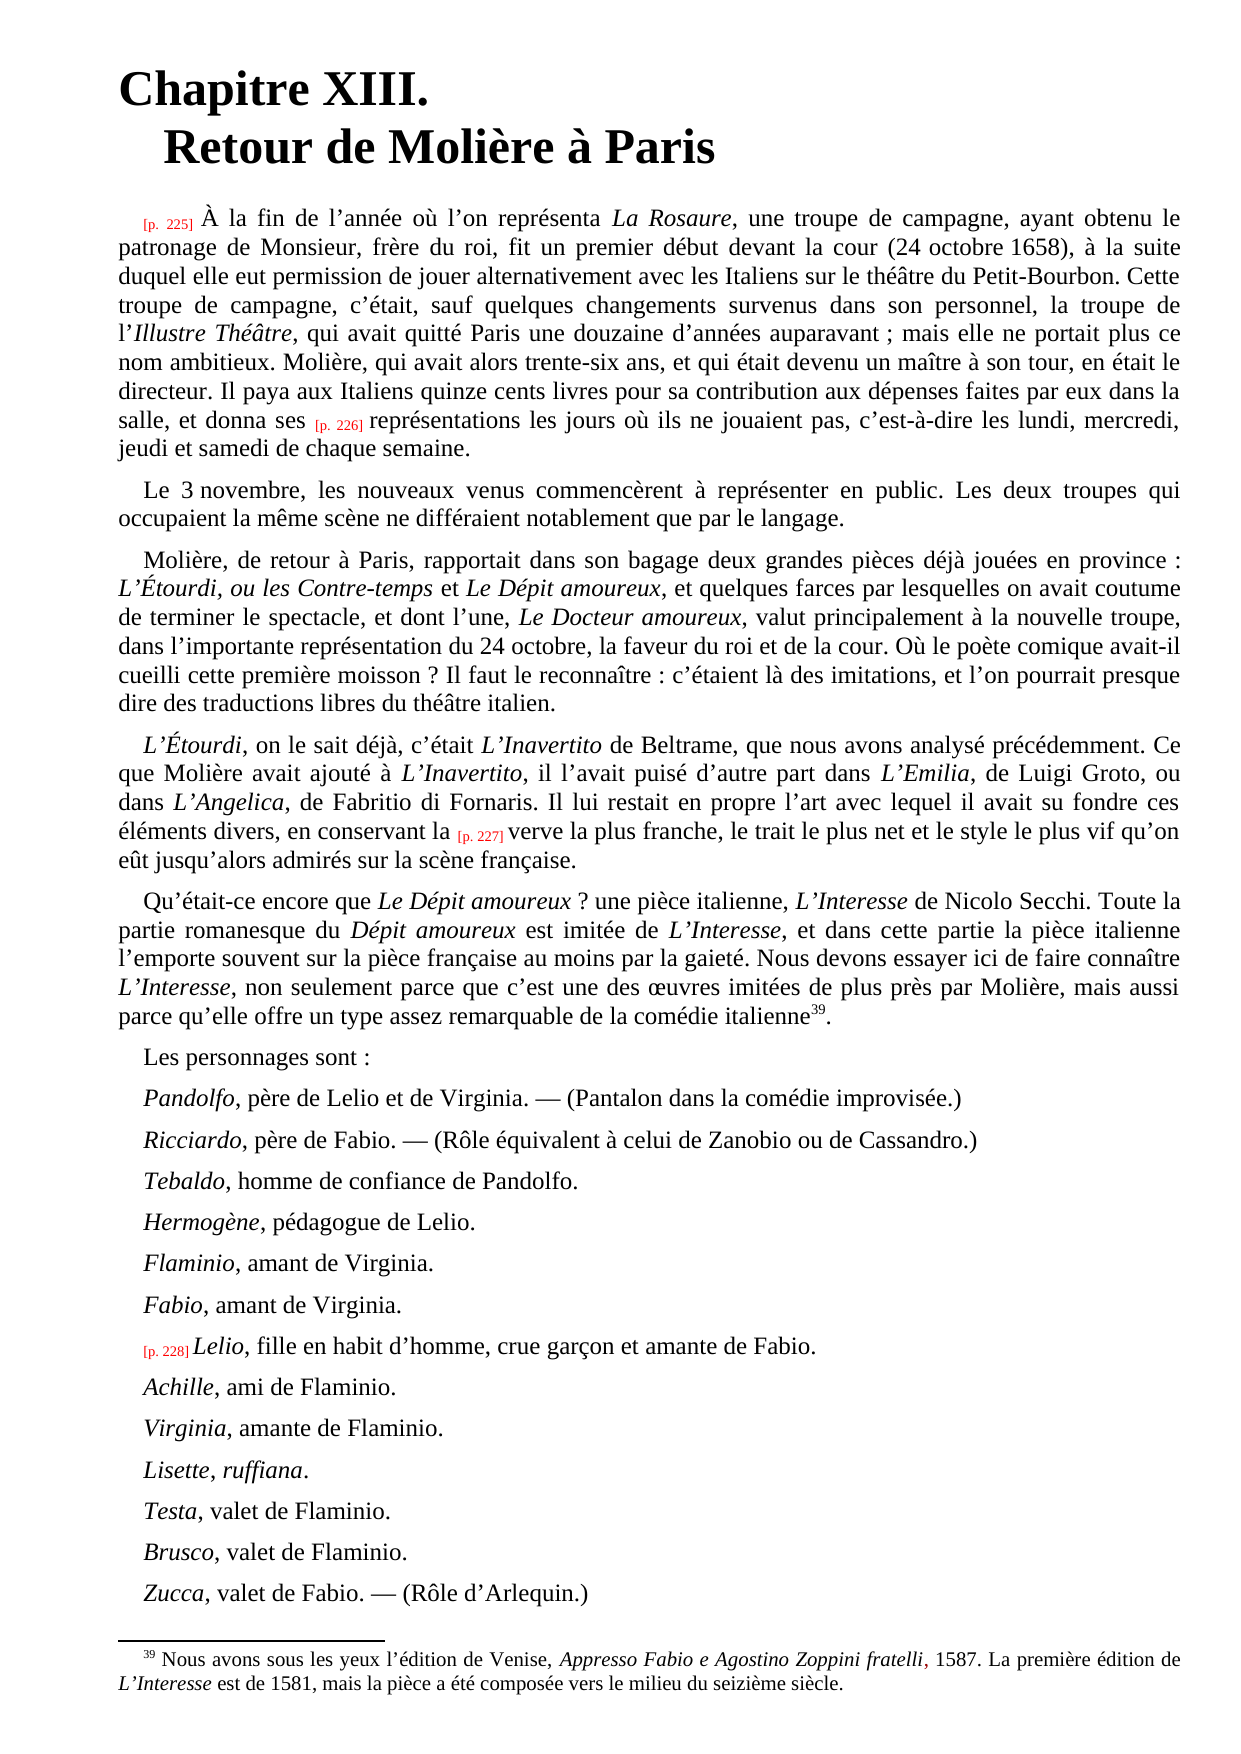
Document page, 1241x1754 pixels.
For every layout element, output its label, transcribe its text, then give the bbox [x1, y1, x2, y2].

text L’Étourdi, on le sait déjà, c’était L’Inavertito de Beltrame, que nous avons analysé précédemment. Ce que Molière avait ajouté à L’Inavertito, il l’avait puisé d’autre part dans L’Emilia, de Luigi Groto, ou dans L’Angelica, de Fabritio di Fornaris. Il lui restait en propre l’art avec lequel il avait su fondre ces éléments divers, en conservant la [p. 227] verve la plus franche, le trait le plus net et le style le plus vif qu’on eût jusqu’alors admirés sur la scène française. [118, 730, 1181, 873]
text Virginia, amante de Flaminio. [118, 1413, 1181, 1442]
text Brusco, valet de Flaminio. [118, 1537, 1181, 1566]
text Pandolfo, père de Lelio et de Virginia. — (Pantalon dans la comédie improvisée.) [118, 1083, 1181, 1112]
text [p. 228] Lelio, fille en habit d’homme, crue garçon et amante de Fabio. [118, 1331, 1181, 1360]
text Le 3 novembre, les nouveaux venus commencèrent à représenter en public. Les deux troupes qui occupaient la même scène ne différaient notablement que par le langage. [118, 475, 1181, 532]
text Tebaldo, homme de confiance de Pandolfo. [118, 1166, 1181, 1195]
text Qu’était-ce encore que Le Dépit amoureux ? une pièce italienne, L’Interesse de Nicolo Secchi. Toute la partie romanesque du Dépit amoureux est imitée de L’Interesse, et dans cette partie la pièce italienne l’emporte souvent sur la pièce française au moins par la gaieté. Nous devons essayer ici de faire connaître L’Interesse, non seulement parce que c’est une des œuvres imitées de plus près par Molière, mais aussi parce qu’elle offre un type assez remarquable de la comédie italienne. [118, 886, 1181, 1030]
text Hermogène, pédagogue de Lelio. [118, 1207, 1181, 1236]
text Lisette, ruffiana. [118, 1455, 1181, 1483]
text Les personnages sont : [118, 1042, 1181, 1071]
text Flaminio, amant de Virginia. [118, 1248, 1181, 1277]
text Molière, de retour à Paris, rapportait dans son bagage deux grandes pièces déjà jouées en province : L’Étourdi, ou les Contre-temps et Le Dépit amoureux, et quelques farces par lesquelles on avait coutume de terminer le spectacle, et dont l’une, Le Docteur amoureux, valut principalement à la nouvelle troupe, dans l’importante représentation du 24 octobre, la faveur du roi et de la cour. Où le poète comique avait-il cueilli cette première moisson ? Il faut le reconnaître : c’étaient là des imitations, et l’on pourrait presque dire des traductions libres du théâtre italien. [118, 545, 1181, 717]
text Fabio, amant de Virginia. [118, 1290, 1181, 1318]
text [p. 225] À la fin de l’année où l’on représenta La Rosaure, une troupe de campagne, ayant obtenu le patronage de Monsieur, frère du roi, fit un premier début devant la cour (24 octobre 1658), à la suite duquel elle eut permission de jouer alternativement avec les Italiens sur le théâtre du Petit-Bourbon. Cette troupe de campagne, c’était, sauf quelques changements survenus dans son personnel, la troupe de l’Illustre Théâtre, qui avait quitté Paris une douzaine d’années auparavant ; mais elle ne portait plus ce nom ambitieux. Molière, qui avait alors trente-six ans, et qui était devenu un maître à son tour, en était le directeur. Il paya aux Italiens quinze cents livres pour sa contribution aux dépenses faites par eux dans la salle, et donna ses [p. 226] représentations les jours où ils ne jouaient pas, c’est-à-dire les lundi, mercredi, jeudi et samedi de chaque semaine. [118, 203, 1181, 462]
text Ricciardo, père de Fabio. — (Rôle équivalent à celui de Zanobio ou de Cassandro.) [118, 1125, 1181, 1153]
text Testa, valet de Flaminio. [118, 1496, 1181, 1525]
text Achille, ami de Flaminio. [118, 1372, 1181, 1401]
text Zucca, valet de Fabio. — (Rôle d’Arlequin.) [118, 1578, 1181, 1607]
subtitle Chapitre XIII. Retour de Molière à Paris [118, 59, 1181, 174]
